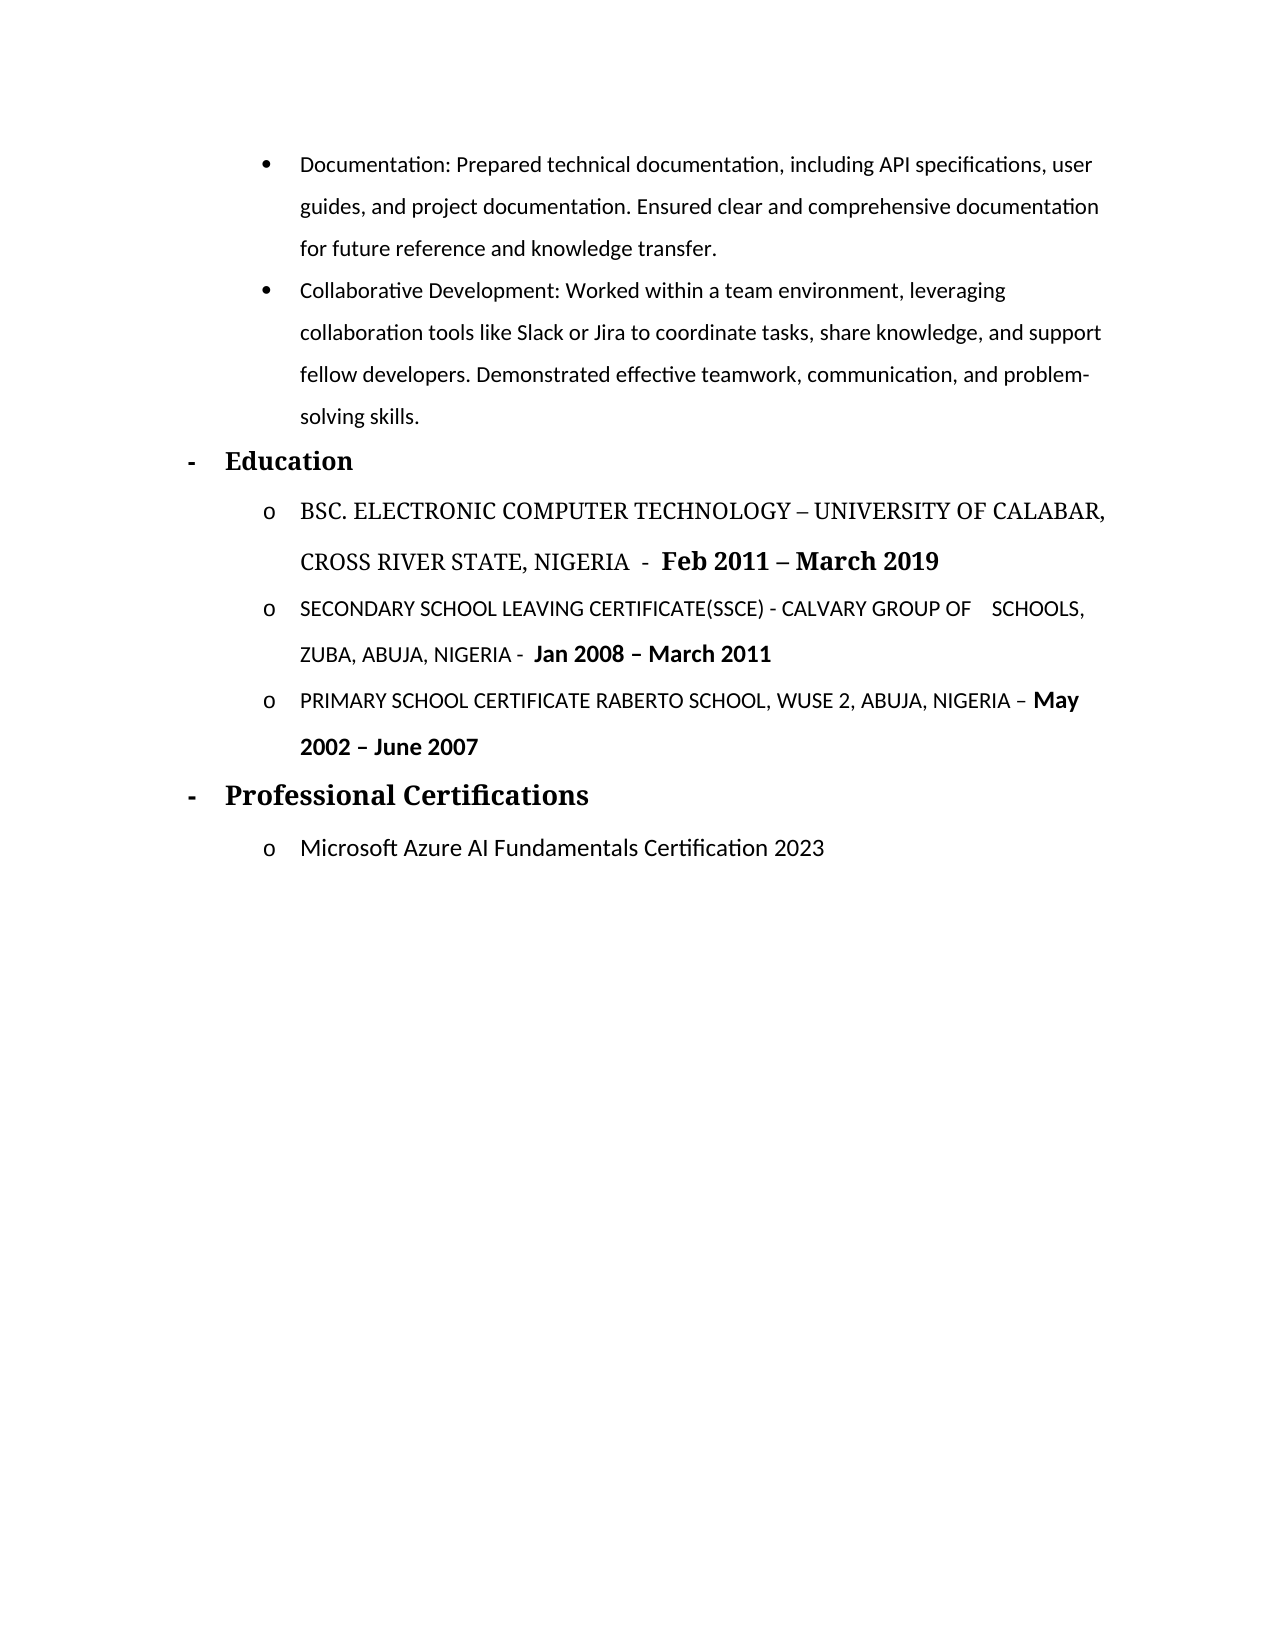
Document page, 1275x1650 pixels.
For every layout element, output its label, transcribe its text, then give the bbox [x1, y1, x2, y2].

list PRIMARY SCHOOL CERTIFICATE RABERTO SCHOOL, WUSE 2, ABUJA, NIGERIA – May 2002 – June 2007 [262, 684, 1125, 761]
list Documentation: Prepared technical documentation, including API specifications, user guides, and project documentation. Ensured clear and comprehensive documentation for future reference and knowledge transfer. [262, 150, 1125, 262]
list Microsoft Azure AI Fundamentals Certification 2023 [262, 832, 1125, 863]
list SECONDARY SCHOOL LEAVING CERTIFICATE(SSCE) - CALVARY GROUP OF SCHOOLS, ZUBA, ABUJA, NIGERIA - Jan 2008 – March 2011 [262, 594, 1125, 669]
list Professional Certifications [187, 776, 1125, 813]
list BSC. ELECTRONIC COMPUTER TECHNOLOGY – UNIVERSITY OF CALABAR, CROSS RIVER STATE, NIGERIA - Feb 2011 – March 2019 [262, 495, 1125, 577]
list Education [187, 444, 1125, 478]
list Collaborative Development: Worked within a team environment, leveraging collaboration tools like Slack or Jira to coordinate tasks, share knowledge, and support fellow developers. Demonstrated effective teamwork, communication, and problem-solving skills. [262, 276, 1125, 430]
